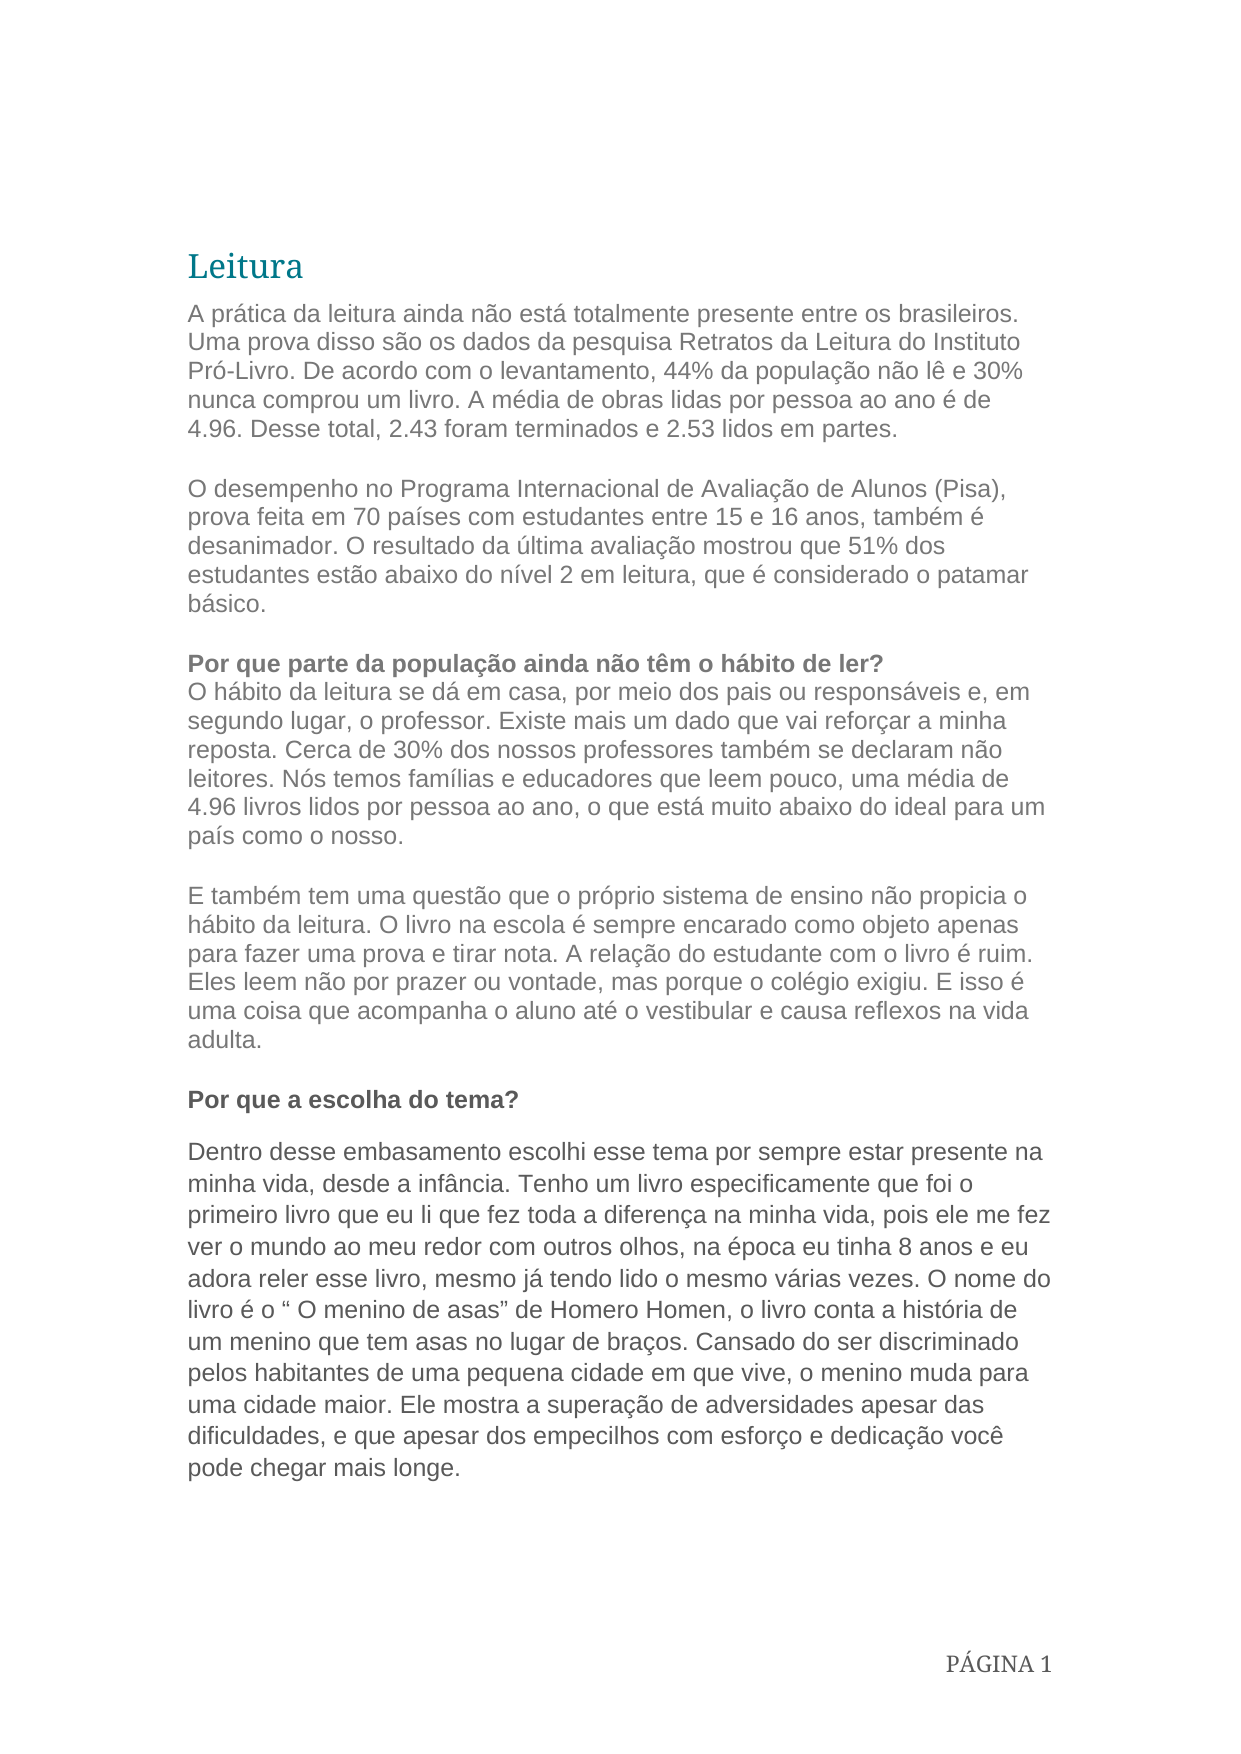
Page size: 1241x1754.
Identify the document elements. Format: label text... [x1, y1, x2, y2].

text A prática da leitura ainda não está totalmente presente entre os brasileiros. Uma prova disso são os dados da pesquisa Retratos da Leitura do Instituto Pró-Livro. De acordo com o levantamento, 44% da população não lê e 30% nunca comprou um livro. A média de obras lidas por pessoa ao ano é de 4.96. Desse total, 2.43 foram terminados e 2.53 lidos em partes. [187, 299, 1053, 442]
text Por que parte da população ainda não têm o hábito de ler? O hábito da leitura se dá em casa, por meio dos pais ou responsáveis e, em segundo lugar, o professor. Existe mais um dado que vai reforçar a minha reposta. Cerca de 30% dos nossos professores também se declaram não leitores. Nós temos famílias e educadores que leem pouco, uma média de 4.96 livros lidos por pessoa ao ano, o que está muito abaixo do ideal para um país como o nosso. [187, 649, 1053, 850]
text Dentro desse embasamento escolhi esse tema por sempre estar presente na minha vida, desde a infância. Tenho um livro especificamente que foi o primeiro livro que eu li que fez toda a diferença na minha vida, pois ele me fez ver o mundo ao meu redor com outros olhos, na época eu tinha 8 anos e eu adora reler esse livro, mesmo já tendo lido o mesmo várias vezes. O nome do livro é o “ O menino de asas” de Homero Homen, o livro conta a história de um menino que tem asas no lugar de braços. Cansado do ser discriminado pelos habitantes de uma pequena cidade em que vive, o menino muda para uma cidade maior. Ele mostra a superação de adversidades apesar das dificuldades, e que apesar dos empecilhos com esforço e dedicação você pode chegar mais longe. [187, 1137, 1053, 1482]
text Por que a escolha do tema? [187, 1085, 1053, 1114]
subtitle Leitura [187, 242, 1053, 288]
text E também tem uma questão que o próprio sistema de ensino não propicia o hábito da leitura. O livro na escola é sempre encarado como objeto apenas para fazer uma prova e tirar nota. A relação do estudante com o livro é ruim. Eles leem não por prazer ou vontade, mas porque o colégio exigiu. E isso é uma coisa que acompanha o aluno até o vestibular e causa reflexos na vida adulta. [187, 881, 1053, 1054]
text O desempenho no Programa Internacional de Avaliação de Alunos (Pisa), prova feita em 70 países com estudantes entre 15 e 16 anos, também é desanimador. O resultado da última avaliação mostrou que 51% dos estudantes estão abaixo do nível 2 em leitura, que é considerado o patamar básico. [187, 474, 1053, 617]
